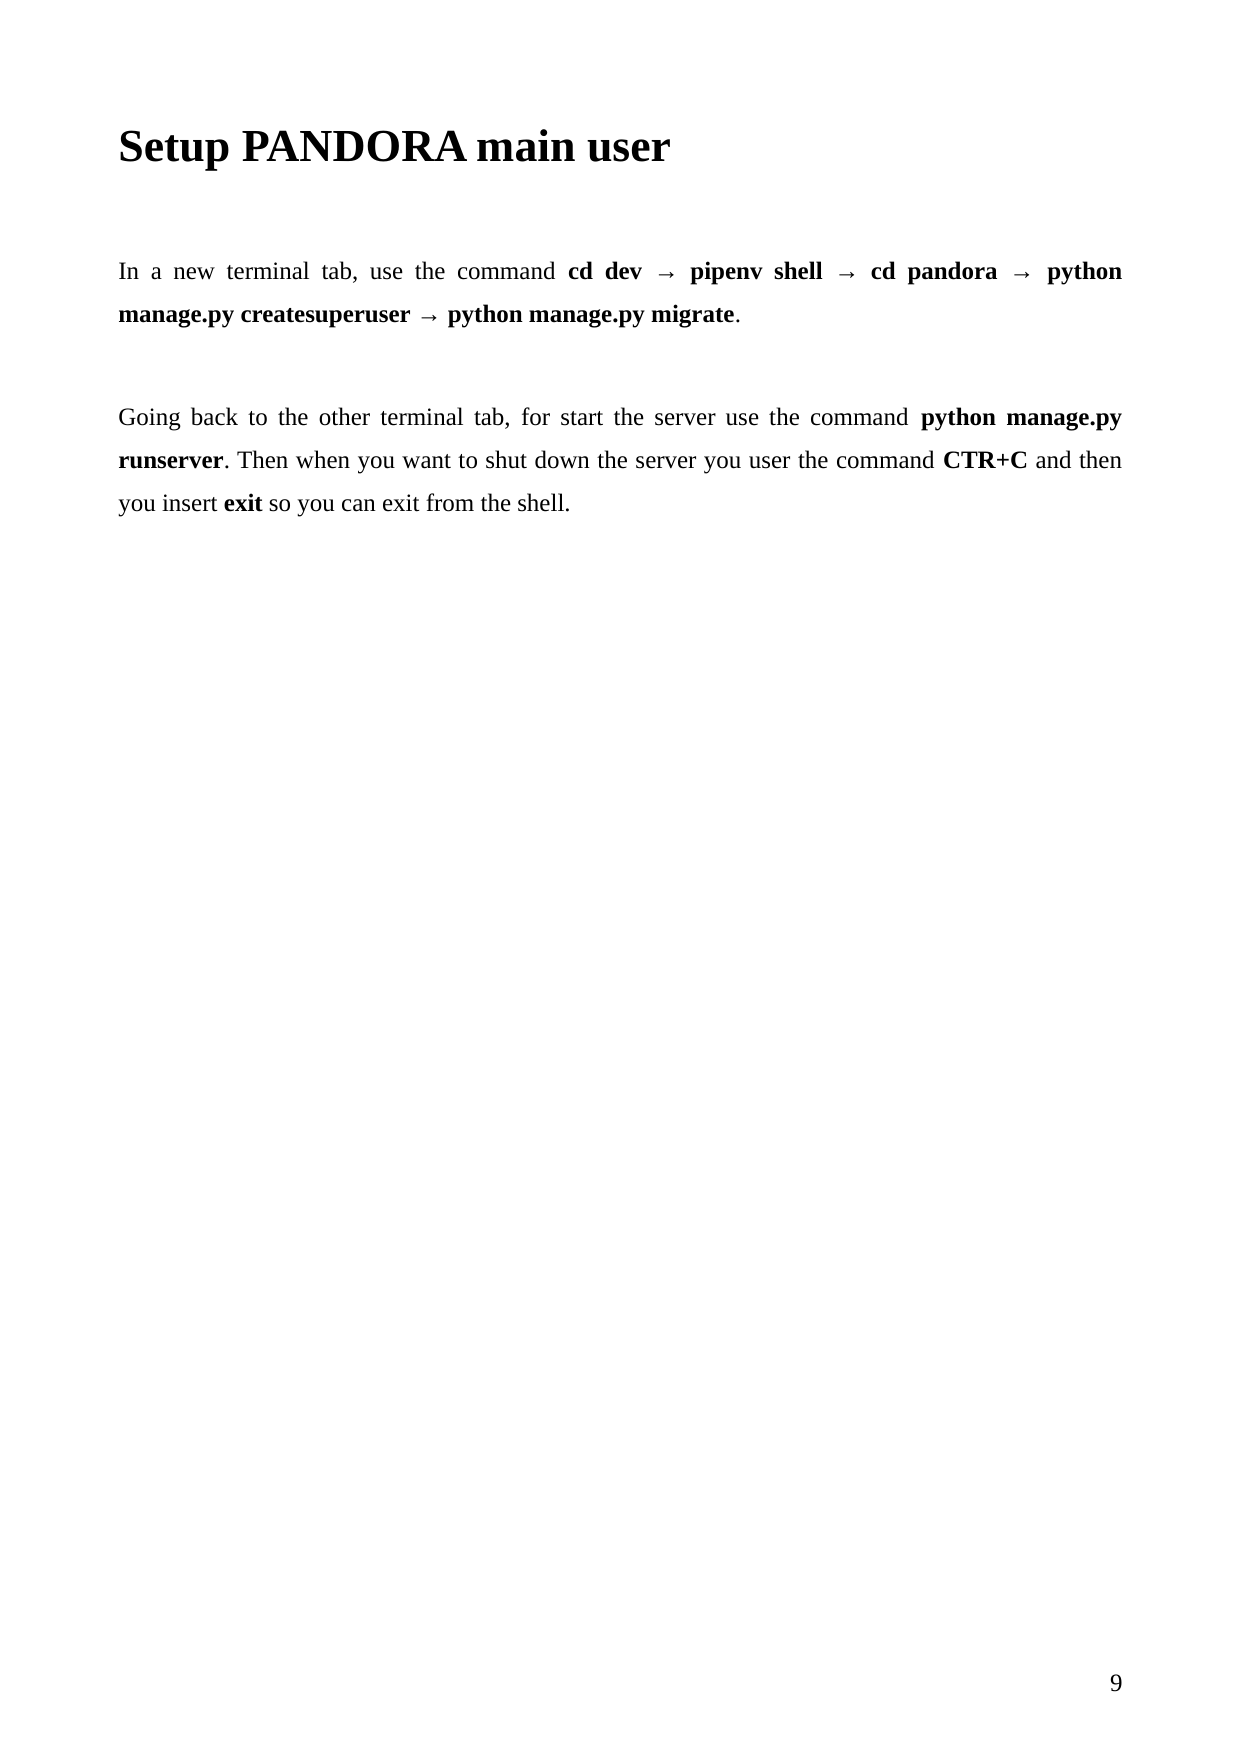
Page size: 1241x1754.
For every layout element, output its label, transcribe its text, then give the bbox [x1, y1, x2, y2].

text Going back to the other terminal tab, for start the server use the command python manage.py runserver. Then when you want to shut down the server you user the command CTR+C and then you insert exit so you can exit from the shell. [118, 402, 1122, 517]
subtitle Setup PANDORA main user [118, 118, 1122, 171]
text In a new terminal tab, use the command cd dev → pipenv shell → cd pandora → python manage.py createsuperuser → python manage.py migrate. [118, 256, 1122, 328]
